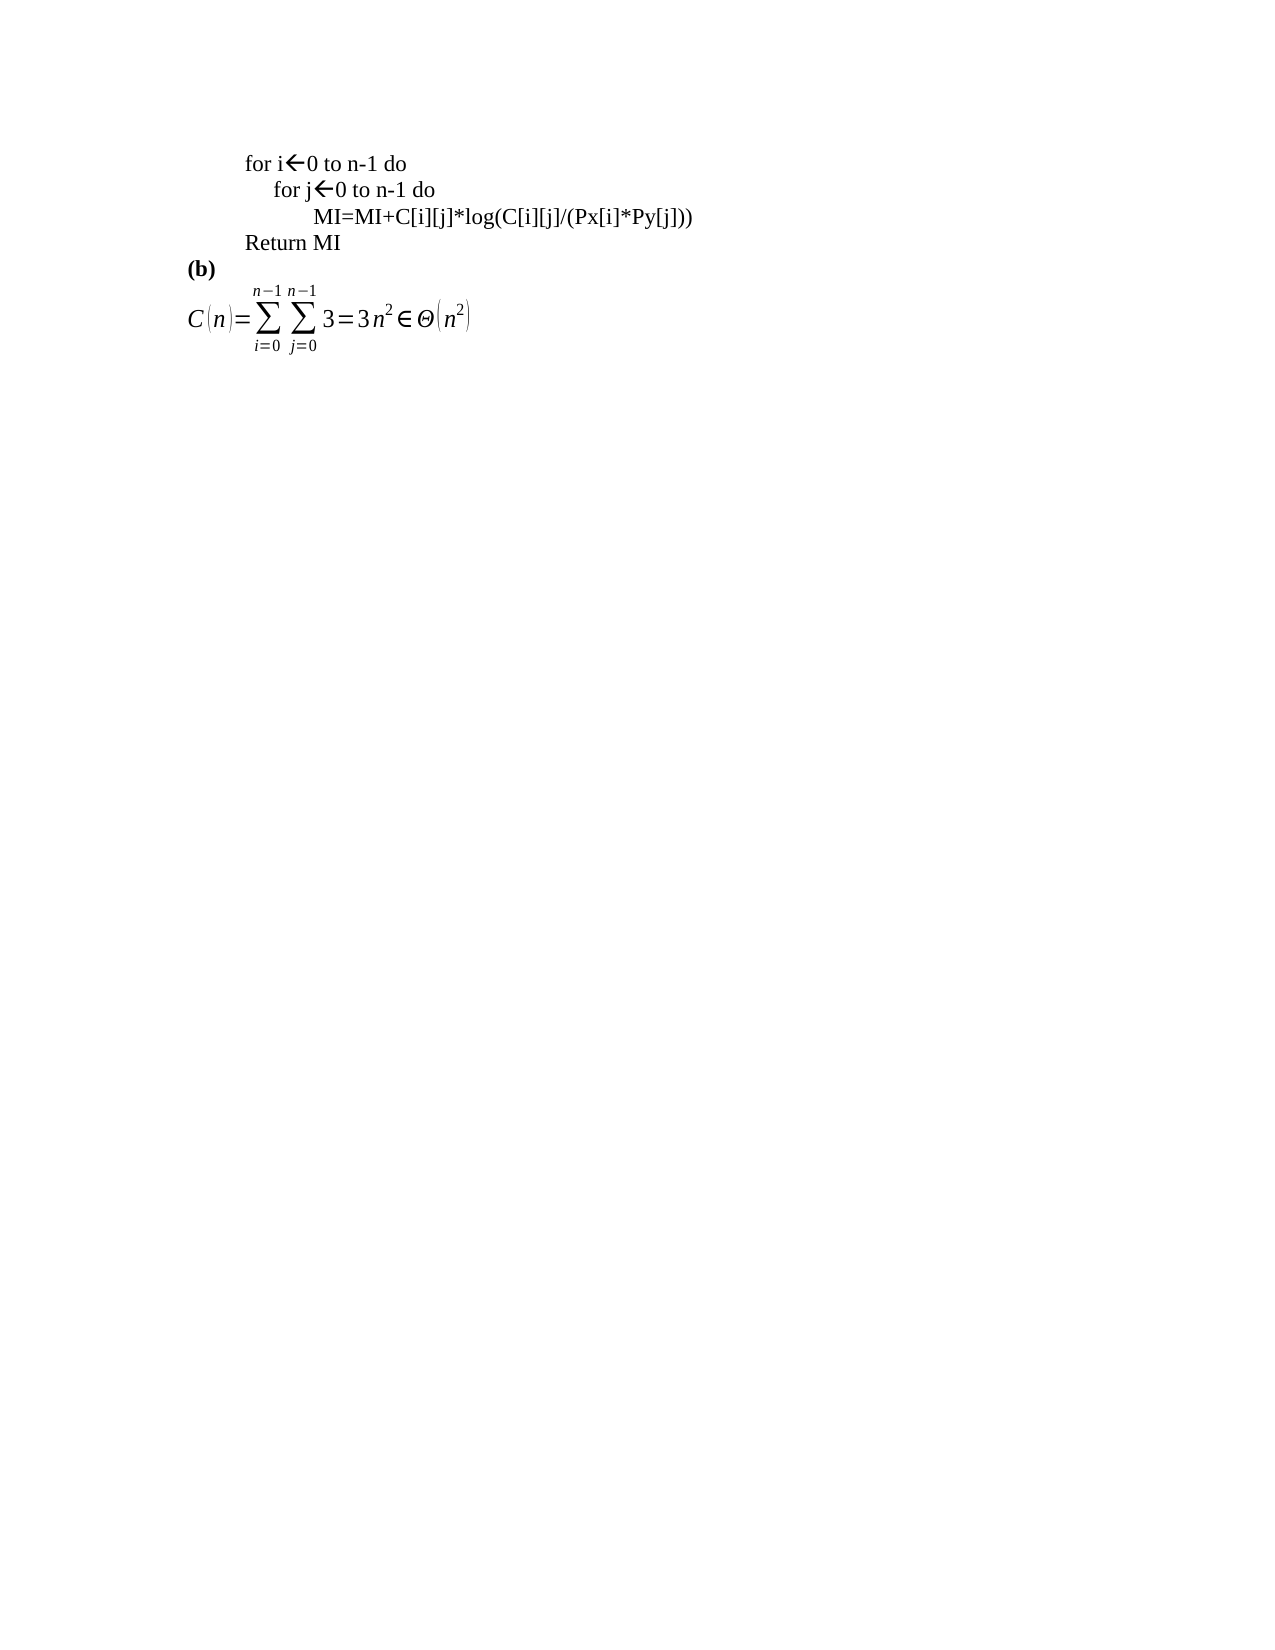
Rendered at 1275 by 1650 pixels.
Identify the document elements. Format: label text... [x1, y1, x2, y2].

text MI=MI+C[i][j]*log(C[i][j]/(Px[i]*Py[j])) [187, 203, 1087, 229]
text for j0 to n-1 do [187, 176, 1087, 203]
text for i0 to n-1 do [187, 150, 1087, 176]
text (b) [187, 255, 1087, 282]
text Return MI [187, 229, 1087, 255]
